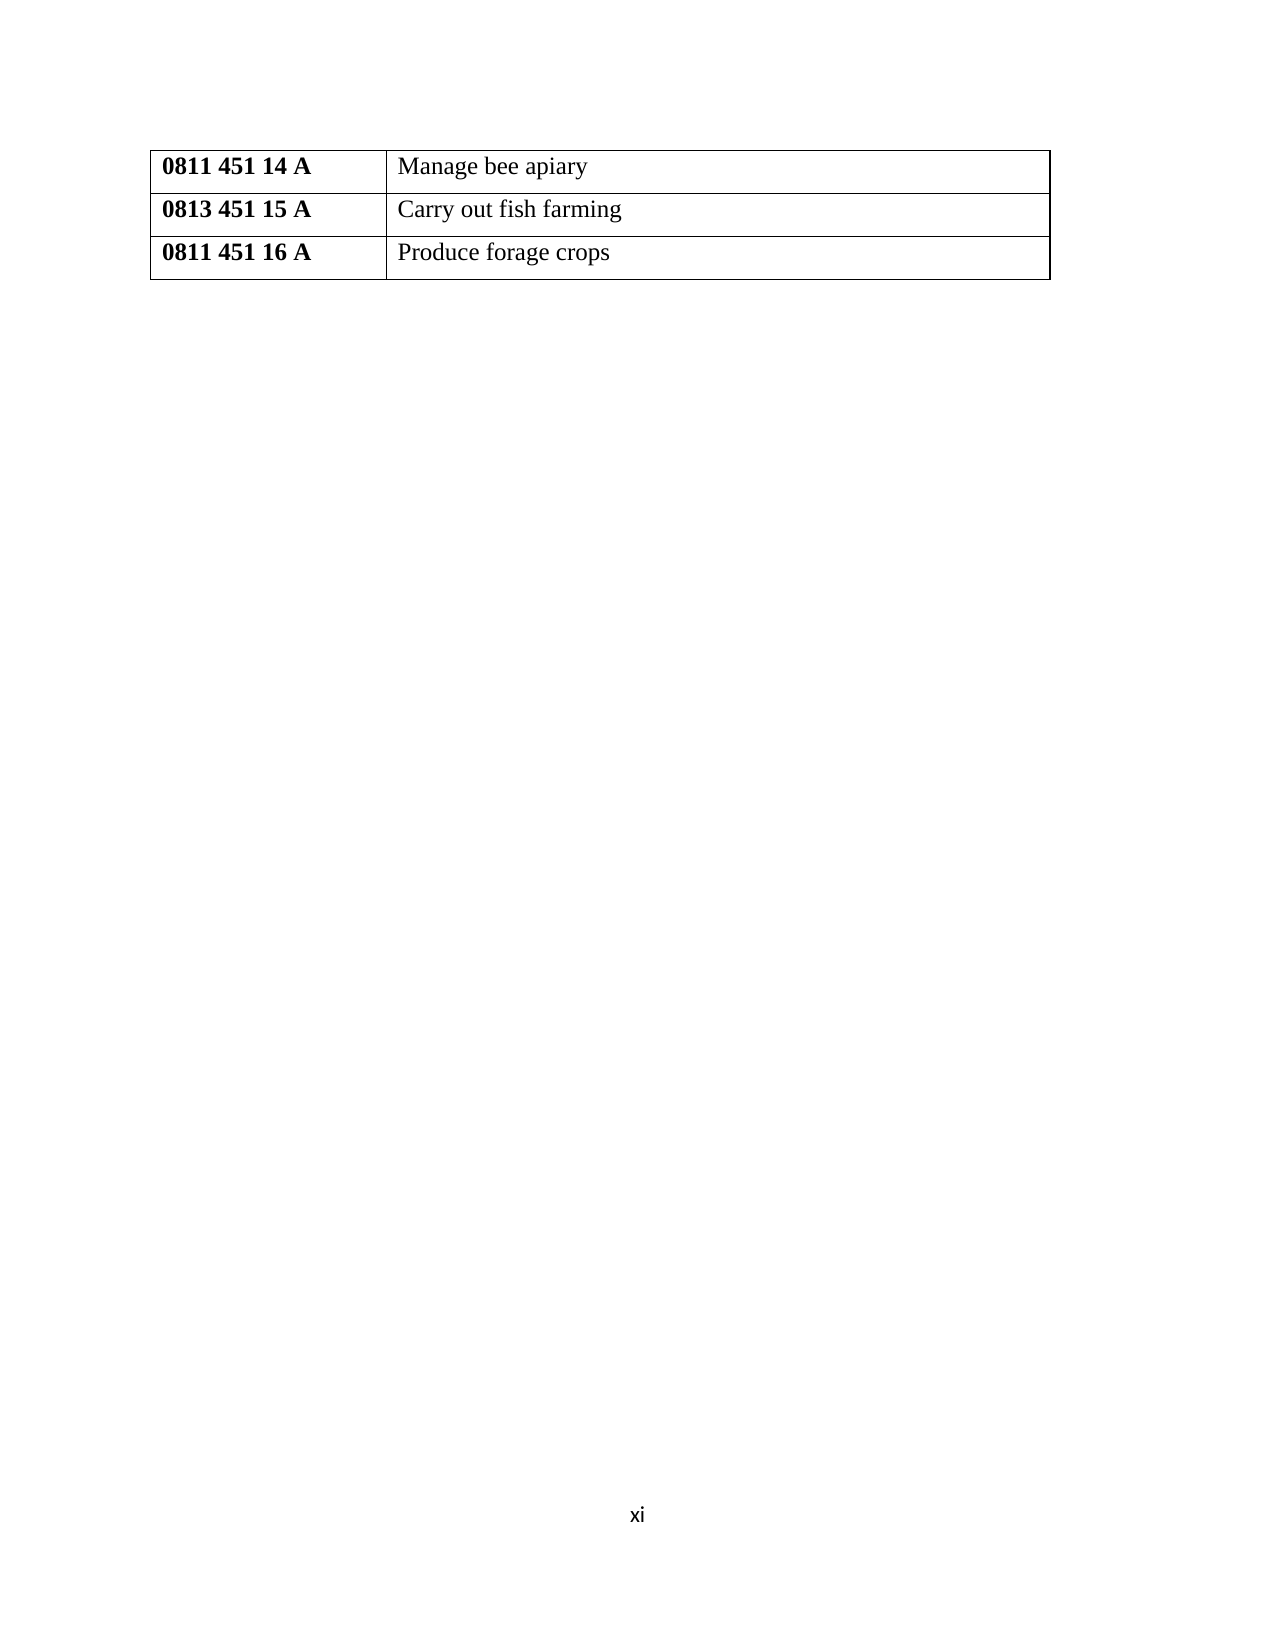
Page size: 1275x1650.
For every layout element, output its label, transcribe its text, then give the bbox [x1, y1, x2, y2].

table_cell Produce forage crops [387, 237, 1049, 279]
table_cell 0811 451 16 A [151, 237, 386, 279]
table_cell Manage bee apiary [387, 151, 1049, 193]
table_cell 0813 451 15 A [151, 194, 386, 236]
table_cell Carry out fish farming [387, 194, 1049, 236]
table_cell 0811 451 14 A [151, 151, 386, 193]
